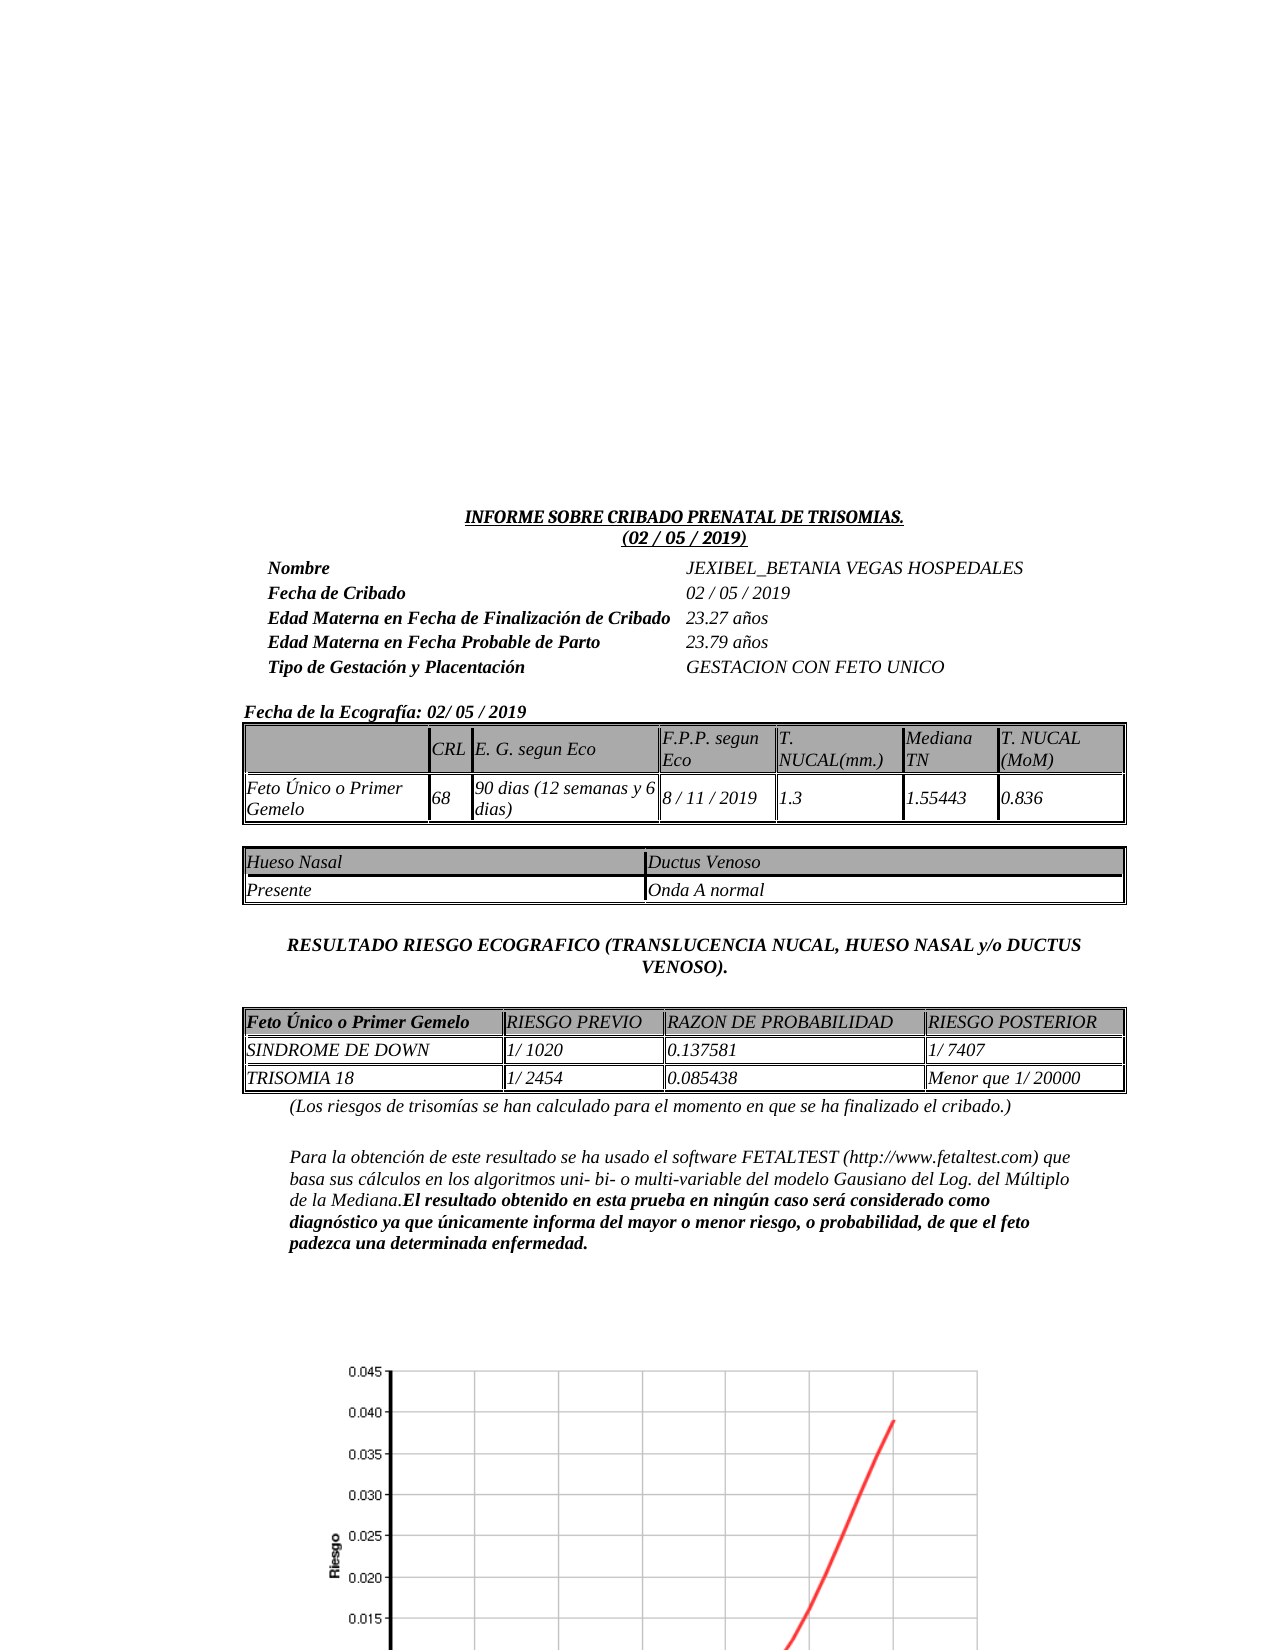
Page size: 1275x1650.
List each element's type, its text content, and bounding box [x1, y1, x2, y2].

table_cell SINDROME DE DOWN [246, 1035, 502, 1062]
table_cell 90 dias (12 semanas y 6 dias) [472, 775, 660, 821]
table_cell Tipo de Gestación y Placentación [266, 655, 684, 679]
table_header JEXIBEL_BETANIA VEGAS HOSPEDALES [684, 556, 1103, 580]
table_cell GESTACION CON FETO UNICO [684, 655, 1103, 679]
table_cell 1.55443 [903, 775, 998, 821]
table_cell Edad Materna en Fecha Probable de Parto [266, 630, 684, 654]
table_cell 0.836 [998, 772, 1125, 821]
table_cell 68 [429, 775, 472, 821]
text RESULTADO RIESGO ECOGRAFICO (TRANSLUCENCIA NUCAL, HUESO NASAL y/o DUCTUS VENOSO). [244, 934, 1125, 977]
table_cell Fecha de Cribado [266, 580, 684, 605]
text Fecha de la Ecografía: 02/ 05 / 2019 [244, 701, 1125, 722]
table_cell Edad Materna en Fecha de Finalización de Cribado [266, 605, 684, 630]
table_header Mediana TN [903, 726, 998, 772]
table_cell Onda A normal [645, 874, 1123, 902]
subtitle INFORME SOBRE CRIBADO PRENATAL DE TRISOMIAS. (02 / 05 / 2019) [244, 506, 1125, 549]
table_cell 8 / 11 / 2019 [660, 775, 776, 821]
table_cell TRISOMIA 18 [246, 1063, 504, 1090]
table_cell 0.085438 [665, 1066, 926, 1090]
table_cell 1/ 1020 [506, 1038, 663, 1062]
table_header Hueso Nasal [246, 849, 645, 874]
table_header Ductus Venoso [645, 849, 1123, 874]
table_cell 02 / 05 / 2019 [684, 580, 1103, 605]
table_cell 1/ 2454 [504, 1066, 665, 1090]
table_header CRL [429, 726, 472, 772]
table_header T. NUCAL(mm.) [776, 726, 903, 772]
table_cell Presente [246, 874, 645, 902]
table_header [246, 724, 429, 772]
table_header Feto Único o Primer Gemelo [244, 1008, 504, 1034]
table_header RIESGO POSTERIOR [926, 1010, 1123, 1034]
picture [316, 1315, 1057, 1650]
table_header T. NUCAL (MoM) [998, 726, 1123, 772]
table_cell 23.79 años [684, 630, 1103, 654]
table_header (Los riesgos de trisomías se han calculado para el momento en que se ha finalizado el cribado.) Para la obtención de este resultado se ha usado el software FETALTEST (http://www.fetaltest.com) que basa sus cálculos en los algoritmos uni- bi- o multi-variable del modelo Gausiano del Log. del Múltiplo de la Mediana.El resultado obtenido en esta prueba en ningún caso será considerado como diagnóstico ya que únicamente informa del mayor o menor riesgo, o probabilidad, de que el feto padezca una determinada enfermedad. [288, 1094, 1081, 1255]
table_cell 1.3 [776, 775, 903, 821]
table_cell Menor que 1/ 20000 [926, 1063, 1124, 1090]
table_header E. G. segun Eco [472, 726, 660, 772]
table_cell 1/ 7407 [927, 1035, 1124, 1062]
table_cell 0.137581 [666, 1038, 924, 1062]
table_cell Feto Único o Primer Gemelo [244, 772, 429, 821]
table_header F.P.P. segun Eco [660, 726, 776, 772]
table_header RAZON DE PROBABILIDAD [665, 1010, 926, 1034]
table_header Nombre [266, 556, 684, 580]
table_header RIESGO PREVIO [504, 1010, 665, 1034]
table_cell 23.27 años [684, 605, 1103, 630]
